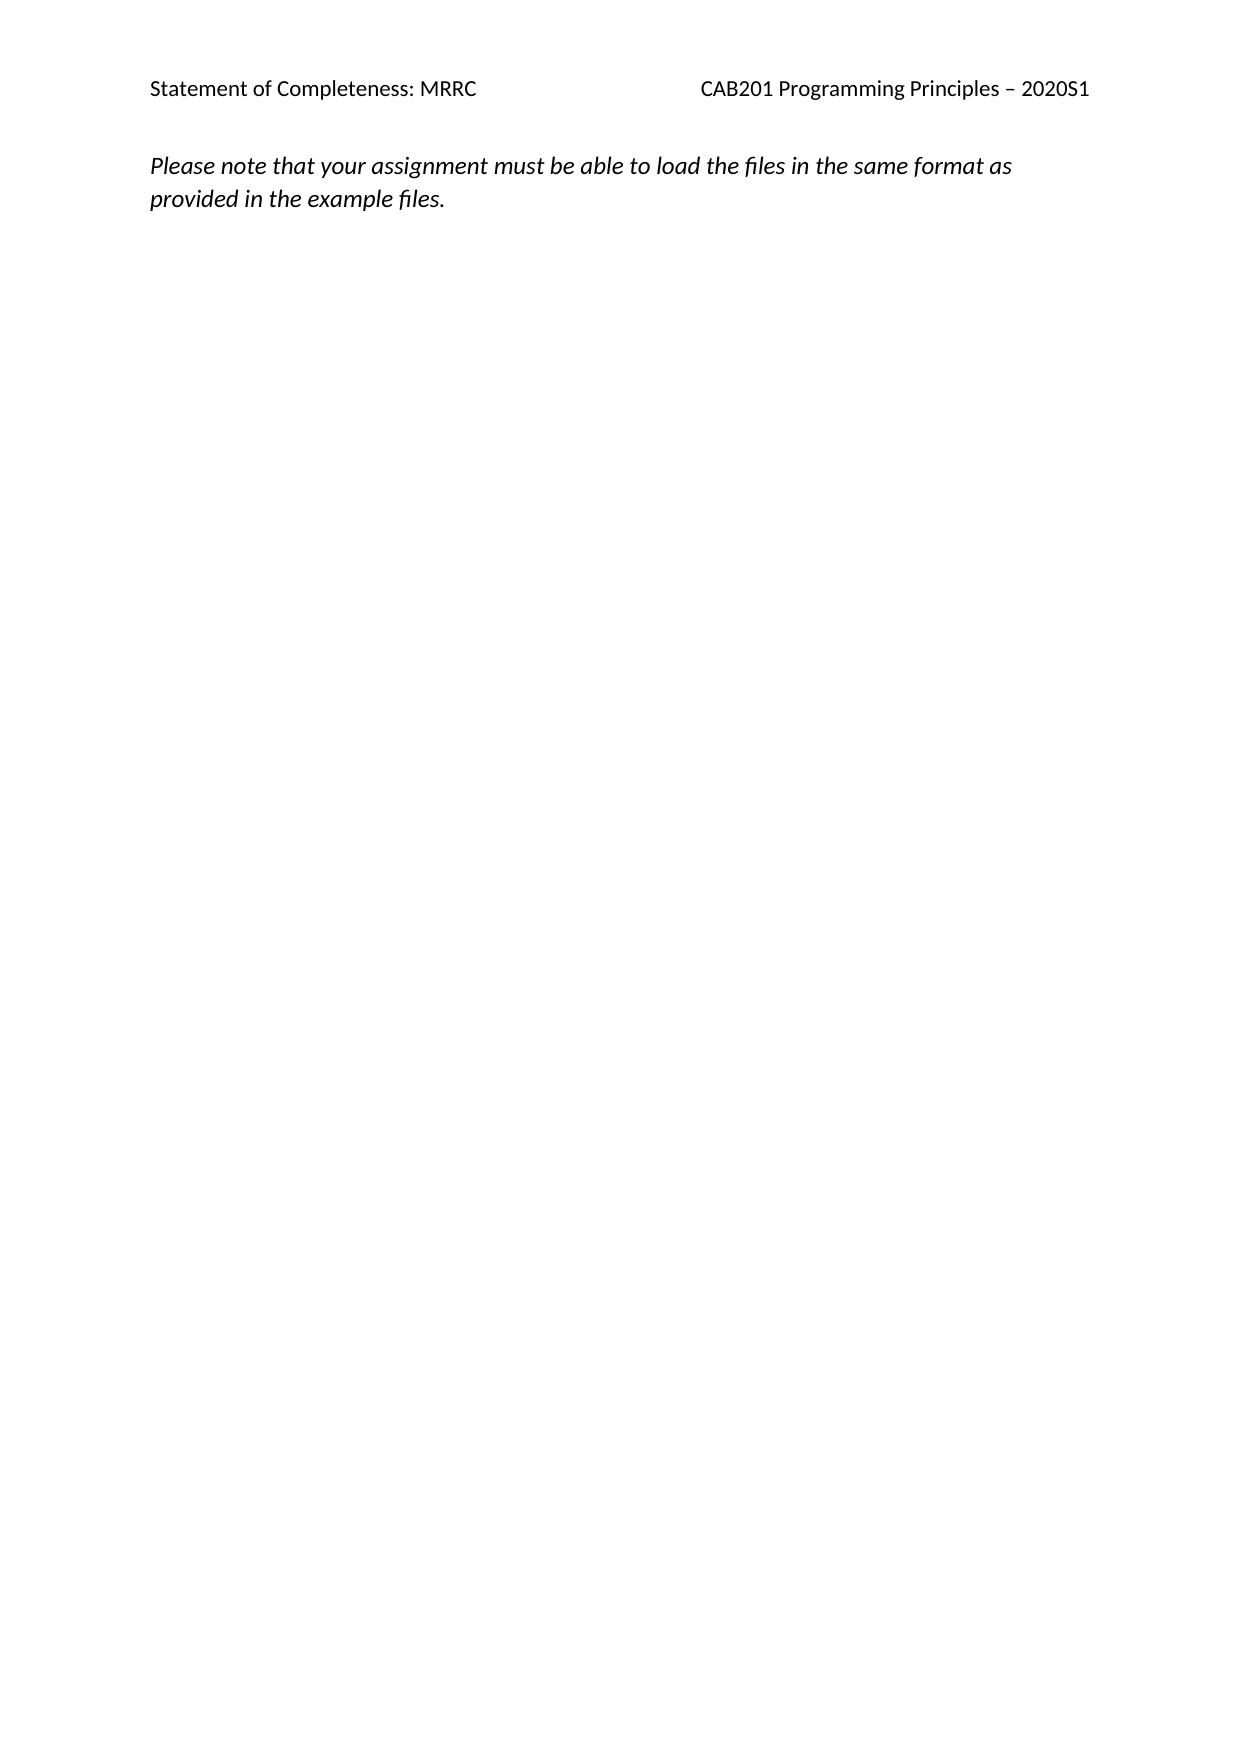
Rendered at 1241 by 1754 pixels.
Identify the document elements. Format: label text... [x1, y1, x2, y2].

text Please note that your assignment must be able to load the files in the same format as provided in the example files. [150, 150, 1090, 213]
